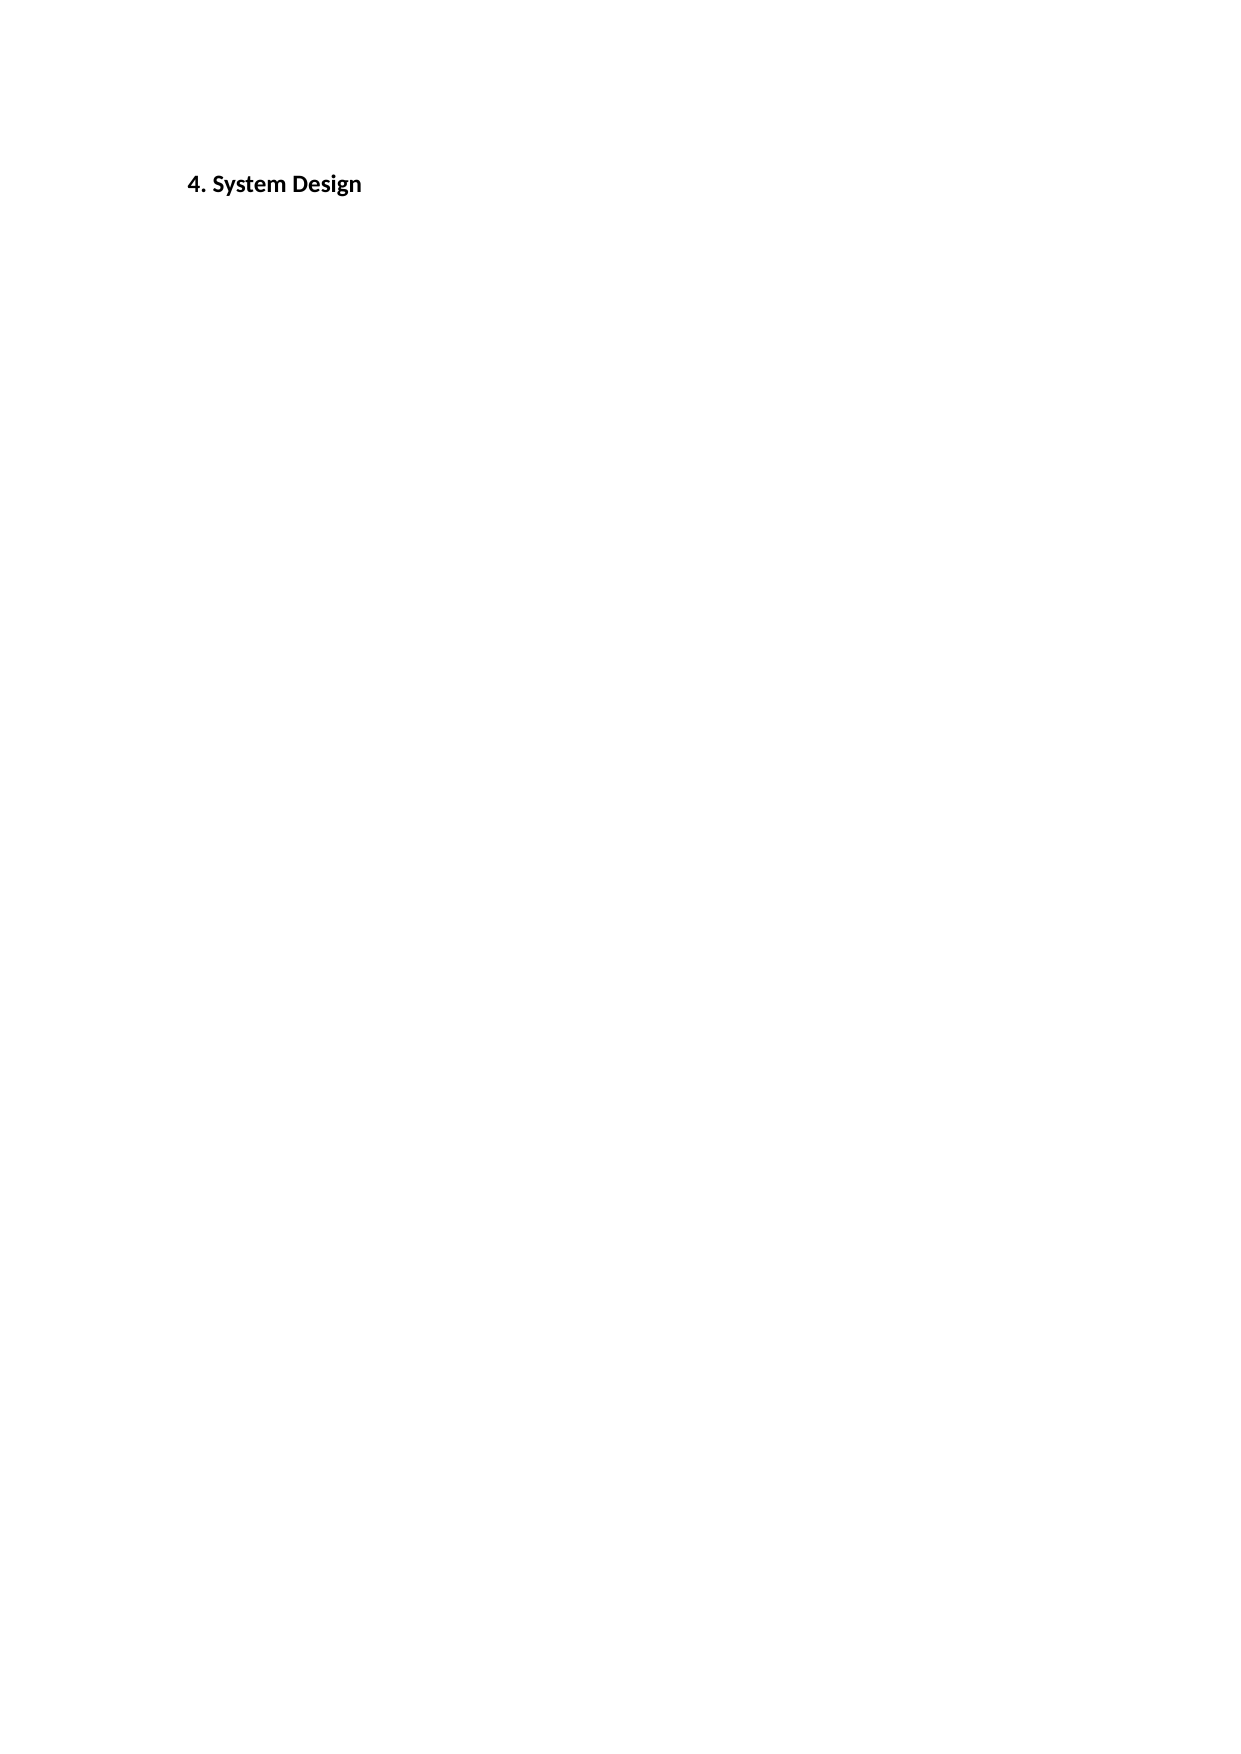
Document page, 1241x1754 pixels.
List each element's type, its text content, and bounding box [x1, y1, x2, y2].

text 4. System Design [187, 164, 1053, 202]
